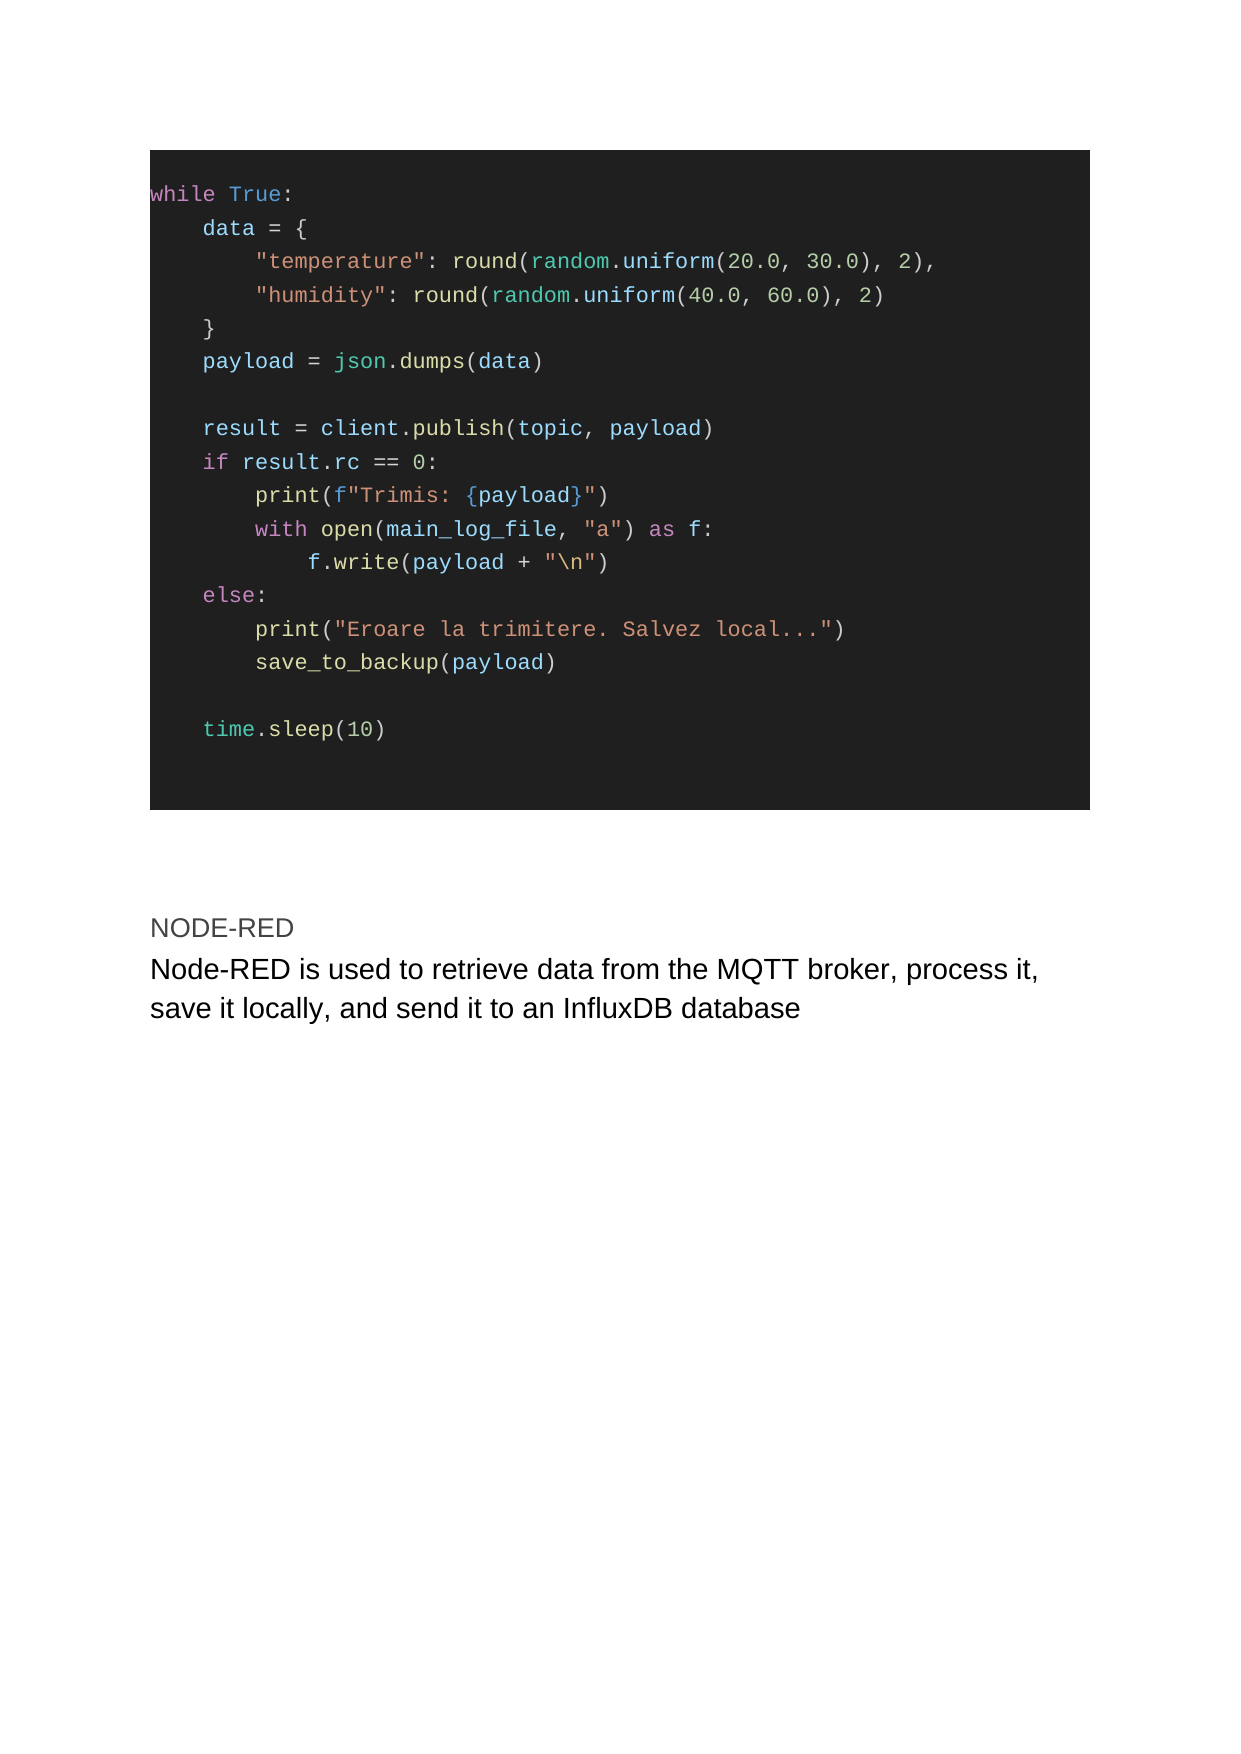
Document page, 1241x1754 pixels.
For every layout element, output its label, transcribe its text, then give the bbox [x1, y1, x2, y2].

text payload = json.dumps(data) [150, 351, 1090, 375]
text "humidity": round(random.uniform(40.0, 60.0), 2) [150, 284, 1090, 308]
text else: [150, 585, 1090, 609]
text if result.rc == 0: [150, 451, 1090, 476]
text "temperature": round(random.uniform(20.0, 30.0), 2), [150, 250, 1090, 275]
text while True: [150, 183, 1090, 208]
text with open(main_log_file, "a") as f: [150, 518, 1090, 543]
text result = client.publish(topic, payload) [150, 417, 1090, 442]
text save_to_backup(payload) [150, 652, 1090, 676]
text print(f"Trimis: {payload}") [150, 484, 1090, 509]
text print("Eroare la trimitere. Salvez local...") [150, 618, 1090, 643]
subtitle NODE-RED [150, 912, 1090, 944]
text data = { [150, 217, 1090, 242]
text f.write(payload + "\n") [150, 551, 1090, 576]
text time.sleep(10) [150, 718, 1090, 743]
text } [150, 317, 1090, 342]
text Node-RED is used to retrieve data from the MQTT broker, process it, save it locally, and send it to an InfluxDB database [150, 952, 1090, 1024]
